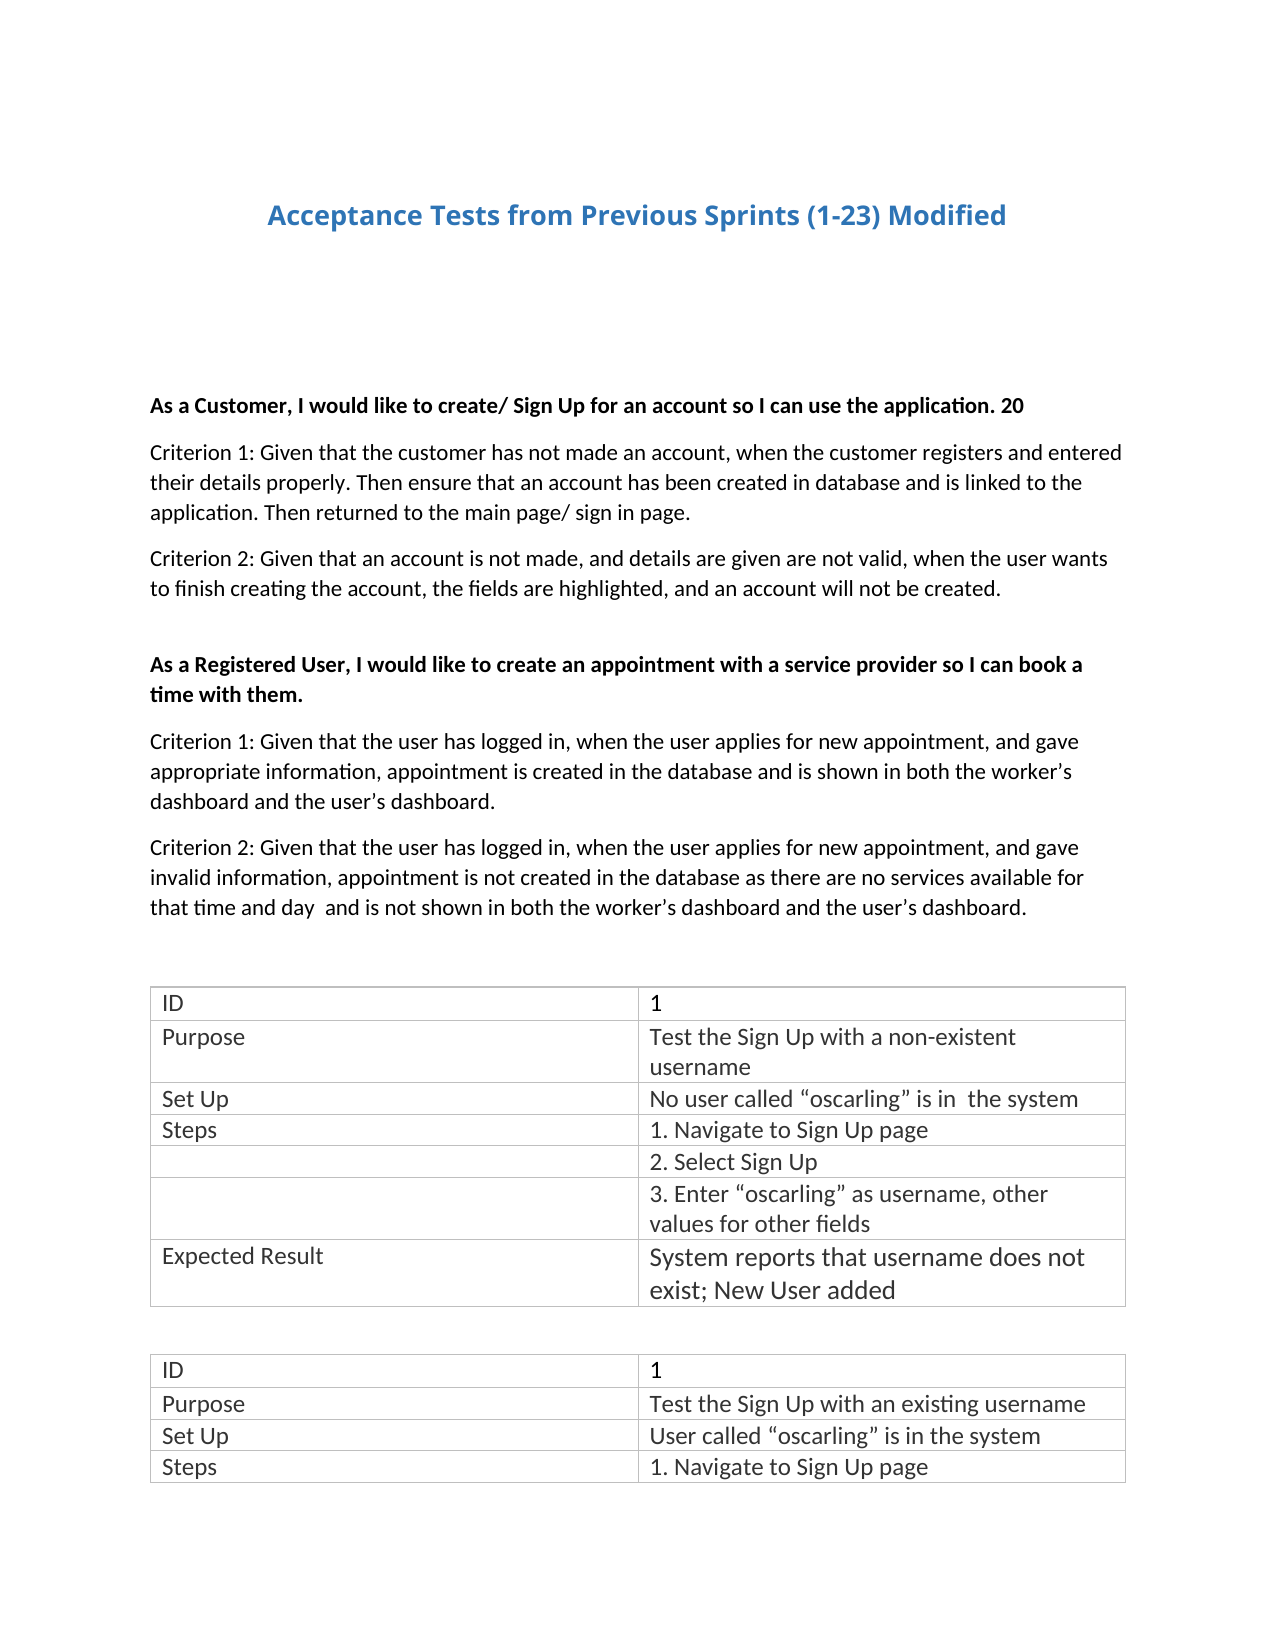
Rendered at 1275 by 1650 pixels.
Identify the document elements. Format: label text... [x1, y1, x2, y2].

table_cell Expected Result [151, 1240, 638, 1306]
table_cell No user called “oscarling” is in the system [639, 1083, 1125, 1114]
table_cell [151, 1178, 638, 1239]
text Criterion 2: Given that an account is not made, and details are given are not valid, when the user wants to finish creating the account, the fields are highlighted, and an account will not be created. [150, 544, 1125, 632]
table_header ID [151, 988, 638, 1020]
table_cell Steps [151, 1451, 638, 1482]
text As a Registered User, I would like to create an appointment with a service provider so I can book a time with them. [150, 651, 1125, 708]
subtitle Acceptance Tests from Previous Sprints (1-23) Modified [150, 197, 1125, 273]
table_cell Test the Sign Up with a non-existent username [639, 1021, 1125, 1082]
table_cell Purpose [151, 1021, 638, 1082]
table_cell System reports that username does not exist; New User added [639, 1240, 1125, 1306]
table_cell 1. Navigate to Sign Up page [639, 1115, 1125, 1145]
text Criterion 1: Given that the user has logged in, when the user applies for new appointment, and gave appropriate information, appointment is created in the database and is shown in both the worker’s dashboard and the user’s dashboard. [150, 727, 1125, 815]
table_cell Set Up [151, 1420, 638, 1450]
table_cell Test the Sign Up with an existing username [639, 1388, 1125, 1419]
table_cell 1. Navigate to Sign Up page [639, 1451, 1125, 1482]
text Criterion 2: Given that the user has logged in, when the user applies for new appointment, and gave invalid information, appointment is not created in the database as there are no services available for that time and day and is not shown in both the worker’s dashboard and the user’s dashboard. [150, 833, 1125, 921]
table_cell Purpose [151, 1388, 638, 1419]
text Criterion 1: Given that the customer has not made an account, when the customer registers and entered their details properly. Then ensure that an account has been created in database and is linked to the application. Then returned to the main page/ sign in page. [150, 438, 1125, 526]
table_cell Set Up [151, 1083, 638, 1114]
table_header 1 [639, 1355, 1125, 1387]
text As a Customer, I would like to create/ Sign Up for an account so I can use the application. 20 [150, 332, 1125, 419]
table_header 1 [639, 988, 1125, 1020]
table_cell 3. Enter “oscarling” as username, other values for other fields [639, 1178, 1125, 1239]
table_cell User called “oscarling” is in the system [639, 1420, 1125, 1450]
table_cell Steps [151, 1115, 638, 1145]
table_cell 2. Select Sign Up [639, 1146, 1125, 1177]
table_header ID [151, 1355, 638, 1387]
table_cell [151, 1146, 638, 1177]
